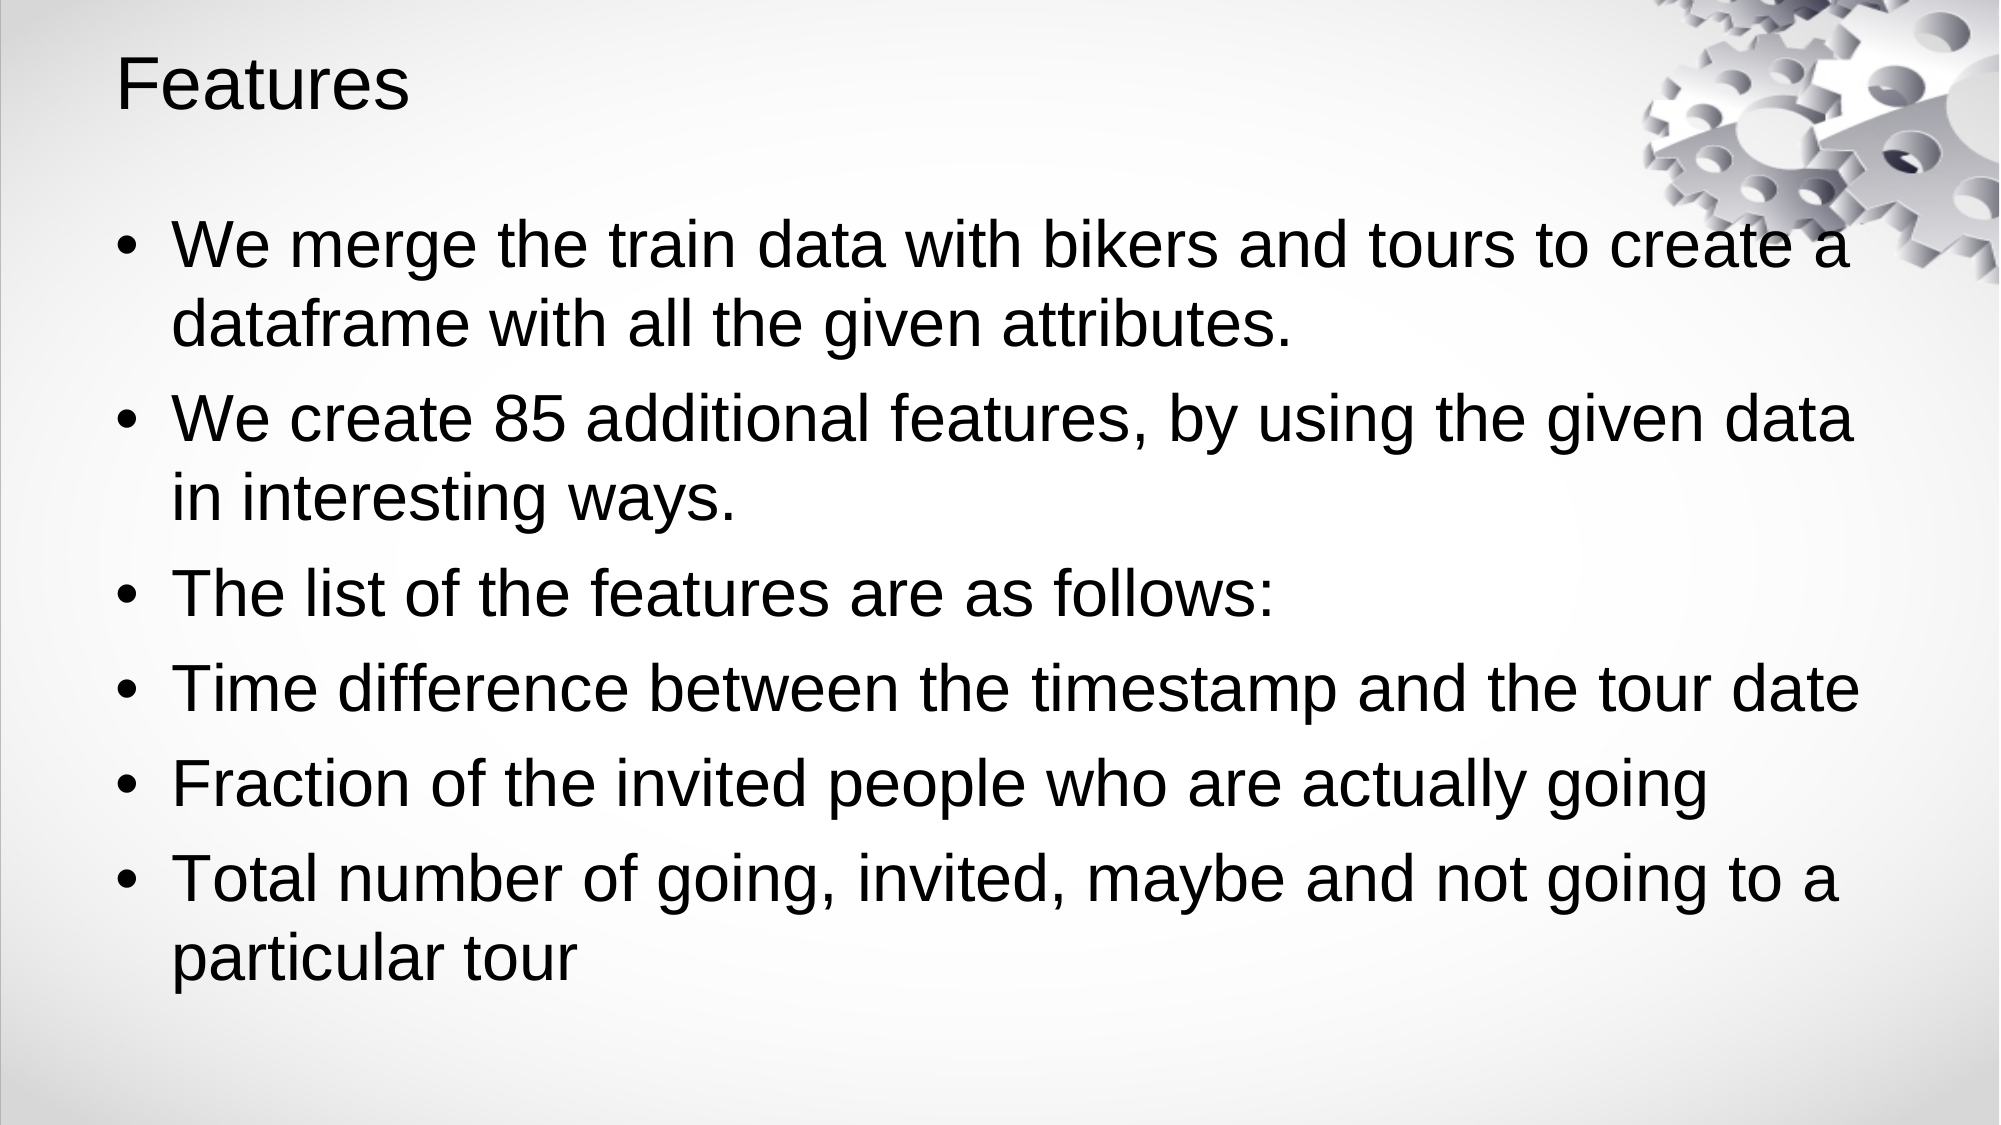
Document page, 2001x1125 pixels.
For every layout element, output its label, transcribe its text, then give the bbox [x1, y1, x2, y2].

text • We create 85 additional features, by using the given data in interesting ways. [115, 378, 1871, 535]
text • The list of the features are as follows: [115, 552, 1913, 630]
text Features [115, 39, 1913, 125]
text • Total number of going, invited, maybe and not going to a particular tour [115, 838, 1856, 995]
text • Time difference between the timestamp and the tour date • Fraction of the invited people who are actually going [115, 648, 1878, 821]
picture [0, 0, 2000, 1125]
text • We merge the train data with bikers and tours to create a dataframe with all the given attributes. [115, 204, 1867, 360]
